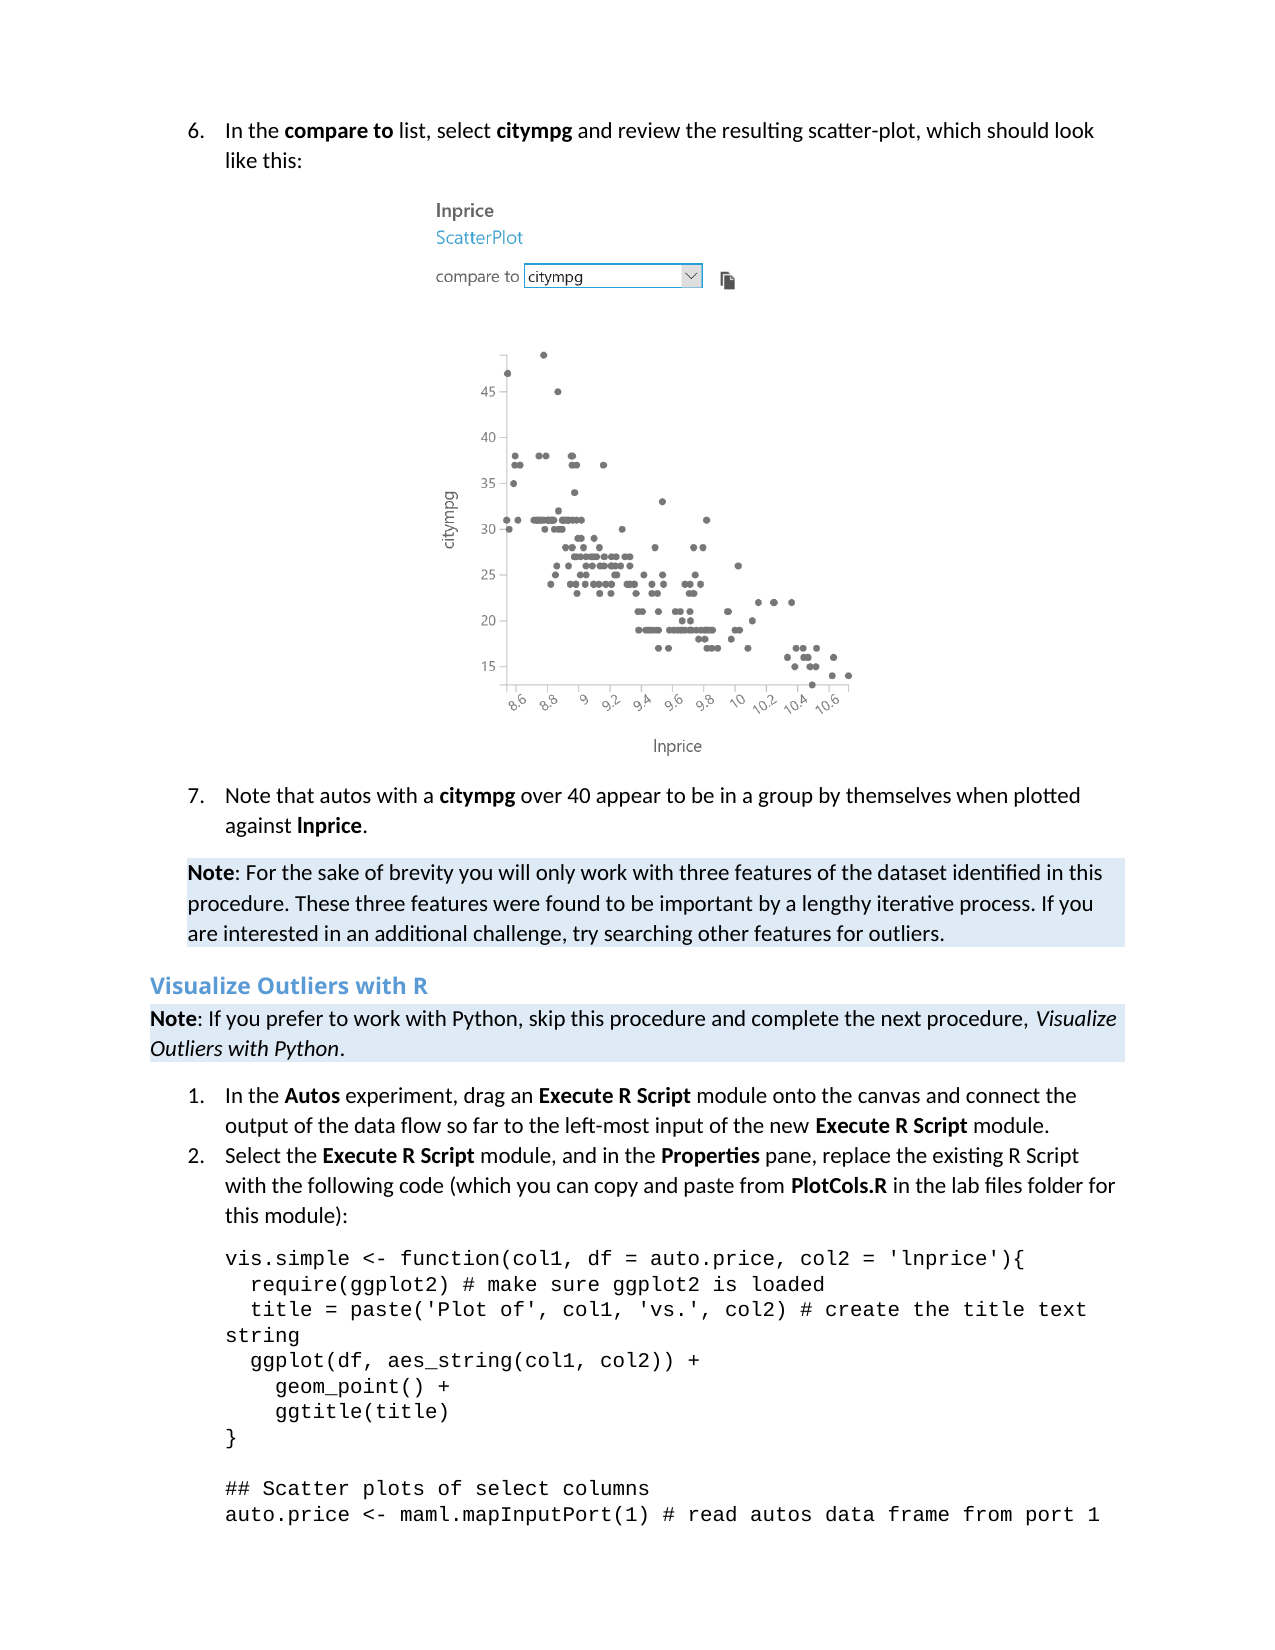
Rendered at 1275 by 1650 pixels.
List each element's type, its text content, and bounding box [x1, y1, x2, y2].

text require(ggplot2) # make sure ggplot2 is loaded [225, 1274, 1125, 1298]
list Note that autos with a citympg over 40 appear to be in a group by themselves when plotted against lnprice. [187, 781, 1125, 839]
text vis.simple <- function(col1, df = auto.price, col2 = 'lnprice'){ [225, 1248, 1125, 1272]
text title = paste('Plot of', col1, 'vs.', col2) # create the title text string [225, 1299, 1125, 1349]
text Note: For the sake of brevity you will only work with three features of the dataset identified in this procedure. These three features were found to be important by a lengthy iterative process. If you are interested in an additional challenge, try searching other features for outliers. [187, 858, 1125, 947]
text Note: If you prefer to work with Python, skip this procedure and complete the next procedure, Visualize Outliers with Python. [150, 1004, 1125, 1062]
text geom_point() + [225, 1376, 1125, 1400]
text ## Scatter plots of select columns [225, 1478, 1125, 1502]
list In the compare to list, select citympg and review the resulting scatter-plot, which should look like this: [187, 116, 1125, 174]
text ggplot(df, aes_string(col1, col2)) + [225, 1351, 1125, 1374]
list In the Autos experiment, drag an Execute R Script module onto the canvas and connect the output of the data flow so far to the left-most input of the new Execute R Script module. [187, 1081, 1125, 1139]
text auto.price <- maml.mapInputPort(1) # read autos data frame from port 1 [225, 1504, 1125, 1527]
list Select the Execute R Script module, and in the Properties pane, replace the existing R Script with the following code (which you can copy and paste from PlotCols.R in the lab files folder for this module): [187, 1141, 1125, 1229]
picture [405, 193, 908, 763]
text } [225, 1427, 1125, 1451]
text ggtitle(title) [225, 1402, 1125, 1425]
subtitle Visualize Outliers with R [150, 970, 1125, 1001]
